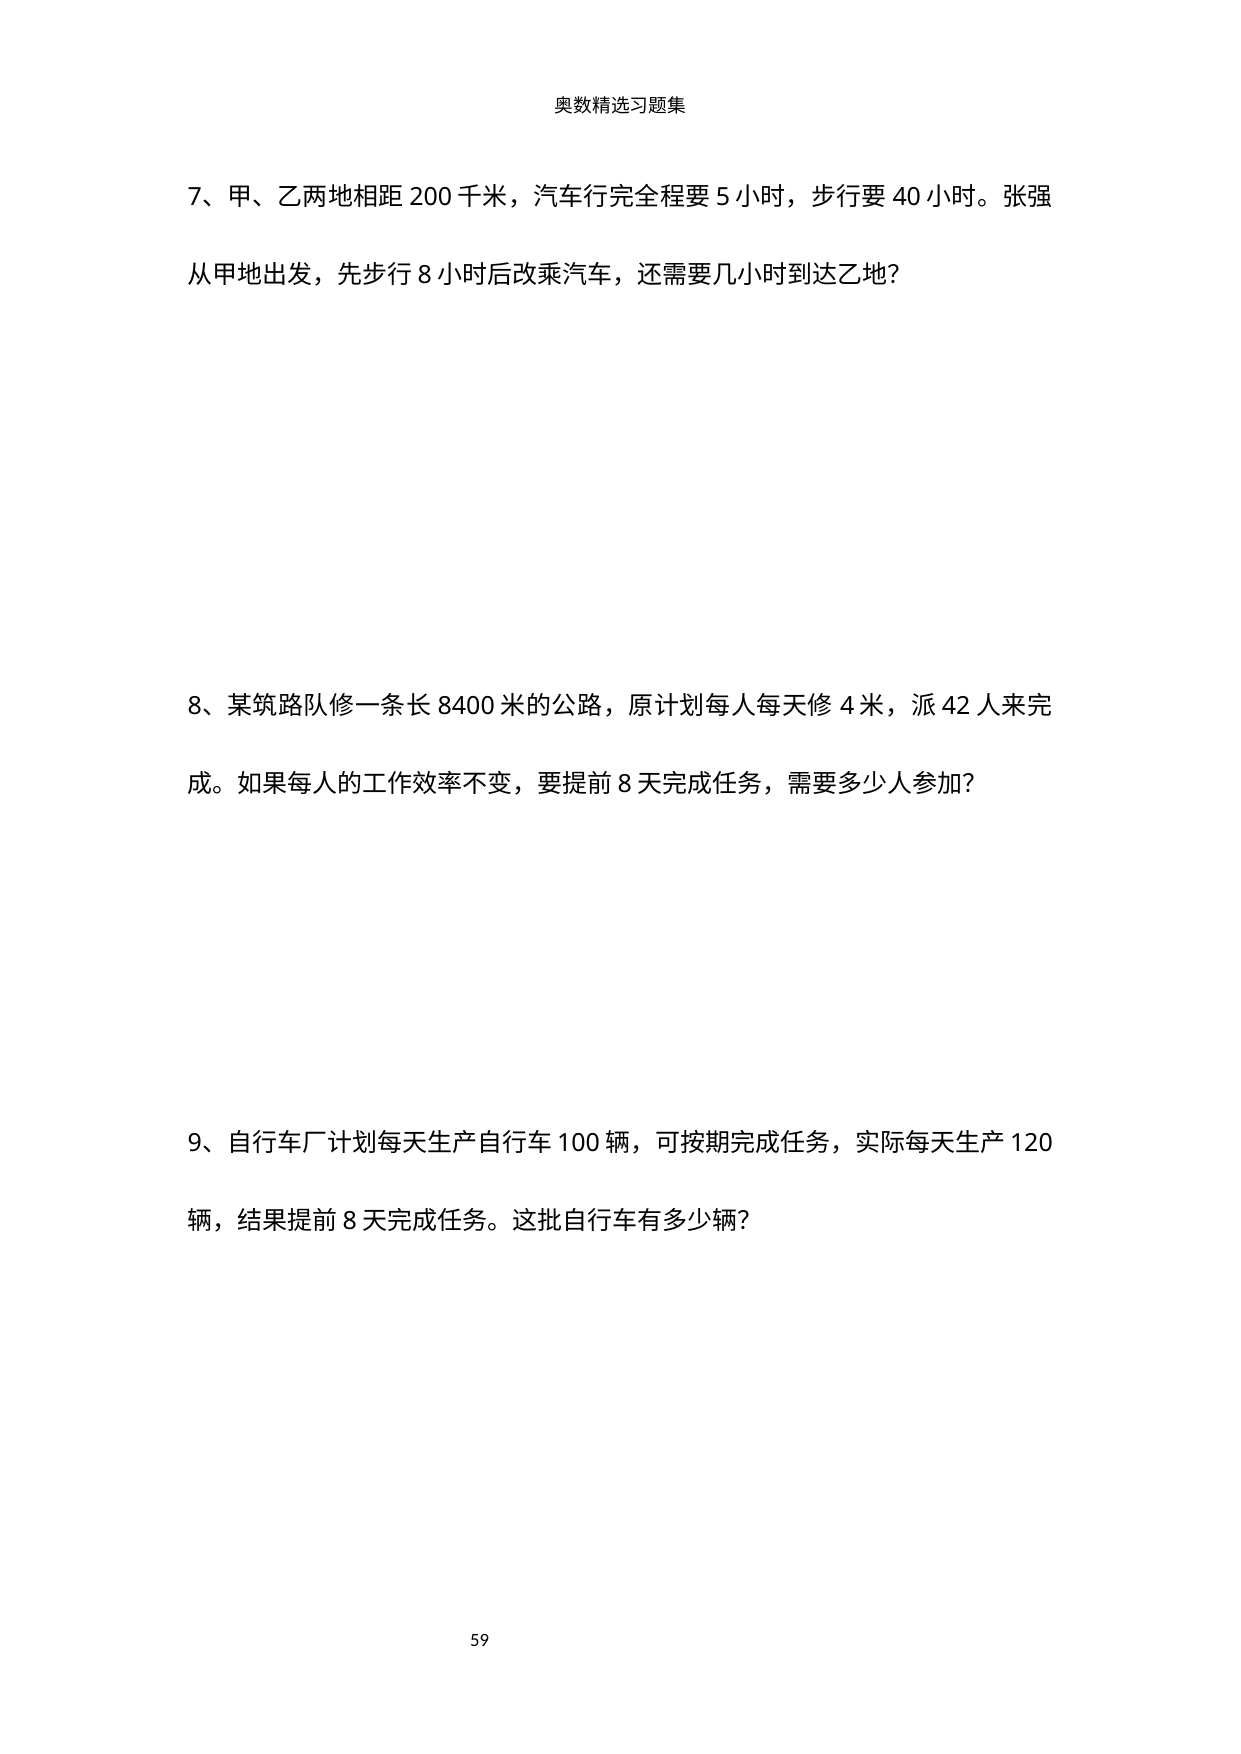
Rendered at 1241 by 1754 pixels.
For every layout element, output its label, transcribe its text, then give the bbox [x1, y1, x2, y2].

list 某筑路队修一条长8400米的公路，原计划每人每天修4米，派42人来完成。如果每人的工作效率不变，要提前8天完成任务，需要多少人参加？ [187, 671, 1053, 814]
list 自行车厂计划每天生产自行车100辆，可按期完成任务，实际每天生产120辆，结果提前8天完成任务。这批自行车有多少辆？ [187, 1108, 1053, 1251]
list 甲、乙两地相距200千米，汽车行完全程要5小时，步行要40小时。张强从甲地出发，先步行8小时后改乘汽车，还需要几小时到达乙地？ [187, 162, 1053, 305]
